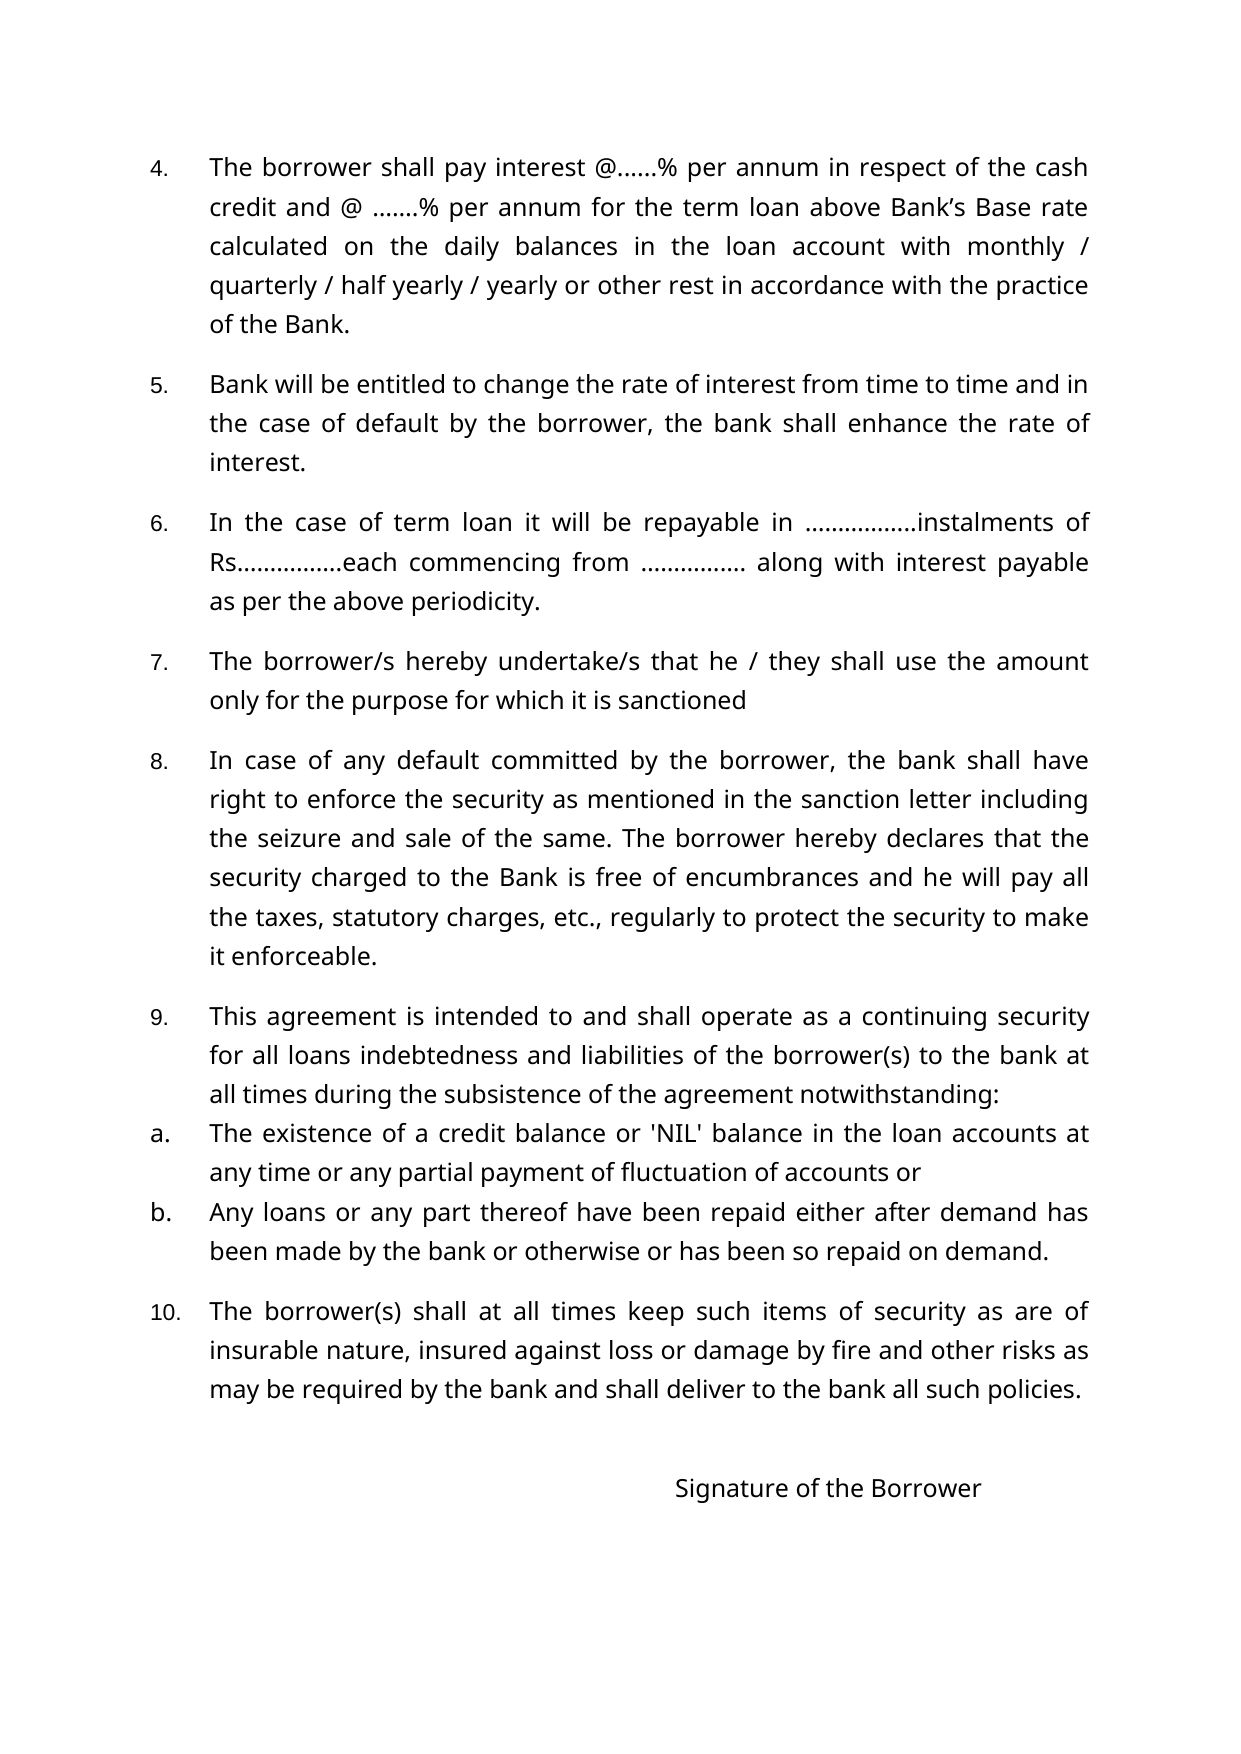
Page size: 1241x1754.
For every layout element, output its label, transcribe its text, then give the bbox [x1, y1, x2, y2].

list The borrower/s hereby undertake/s that he / they shall use the amount only for the purpose for which it is sanctioned [150, 643, 1090, 717]
list In case of any default committed by the borrower, the bank shall have right to enforce the security as mentioned in the sanction letter including the seizure and sale of the same. The borrower hereby declares that the security charged to the Bank is free of encumbrances and he will pay all the taxes, statutory charges, etc., regularly to protect the security to make it enforceable. [150, 742, 1090, 972]
list This agreement is intended to and shall operate as a continuing security for all loans indebtedness and liabilities of the borrower(s) to the bank at all times during the subsistence of the agreement notwithstanding: [150, 998, 1090, 1111]
list Bank will be entitled to change the rate of interest from time to time and in the case of default by the borrower, the bank shall enhance the rate of interest. [150, 367, 1090, 479]
list The borrower(s) shall at all times keep such items of security as are of insurable nature, insured against loss or damage by fire and other risks as may be required by the bank and shall deliver to the bank all such policies. [150, 1293, 1090, 1406]
list a. The existence of a credit balance or 'NIL' balance in the loan accounts at any time or any partial payment of fluctuation of accounts or [150, 1116, 1090, 1189]
list b. Any loans or any part thereof have been repaid either after demand has been made by the bank or otherwise or has been so repaid on demand. [150, 1194, 1090, 1267]
list Signature of the Borrower [647, 1471, 1090, 1505]
list The borrower shall pay interest @......% per annum in respect of the cash credit and @ …….% per annum for the term loan above Bank’s Base rate calculated on the daily balances in the loan account with monthly / quarterly / half yearly / yearly or other rest in accordance with the practice of the Bank. [150, 150, 1090, 341]
list In the case of term loan it will be repayable in ……………..instalments of Rs…………….each commencing from ……………. along with interest payable as per the above periodicity. [150, 505, 1090, 617]
